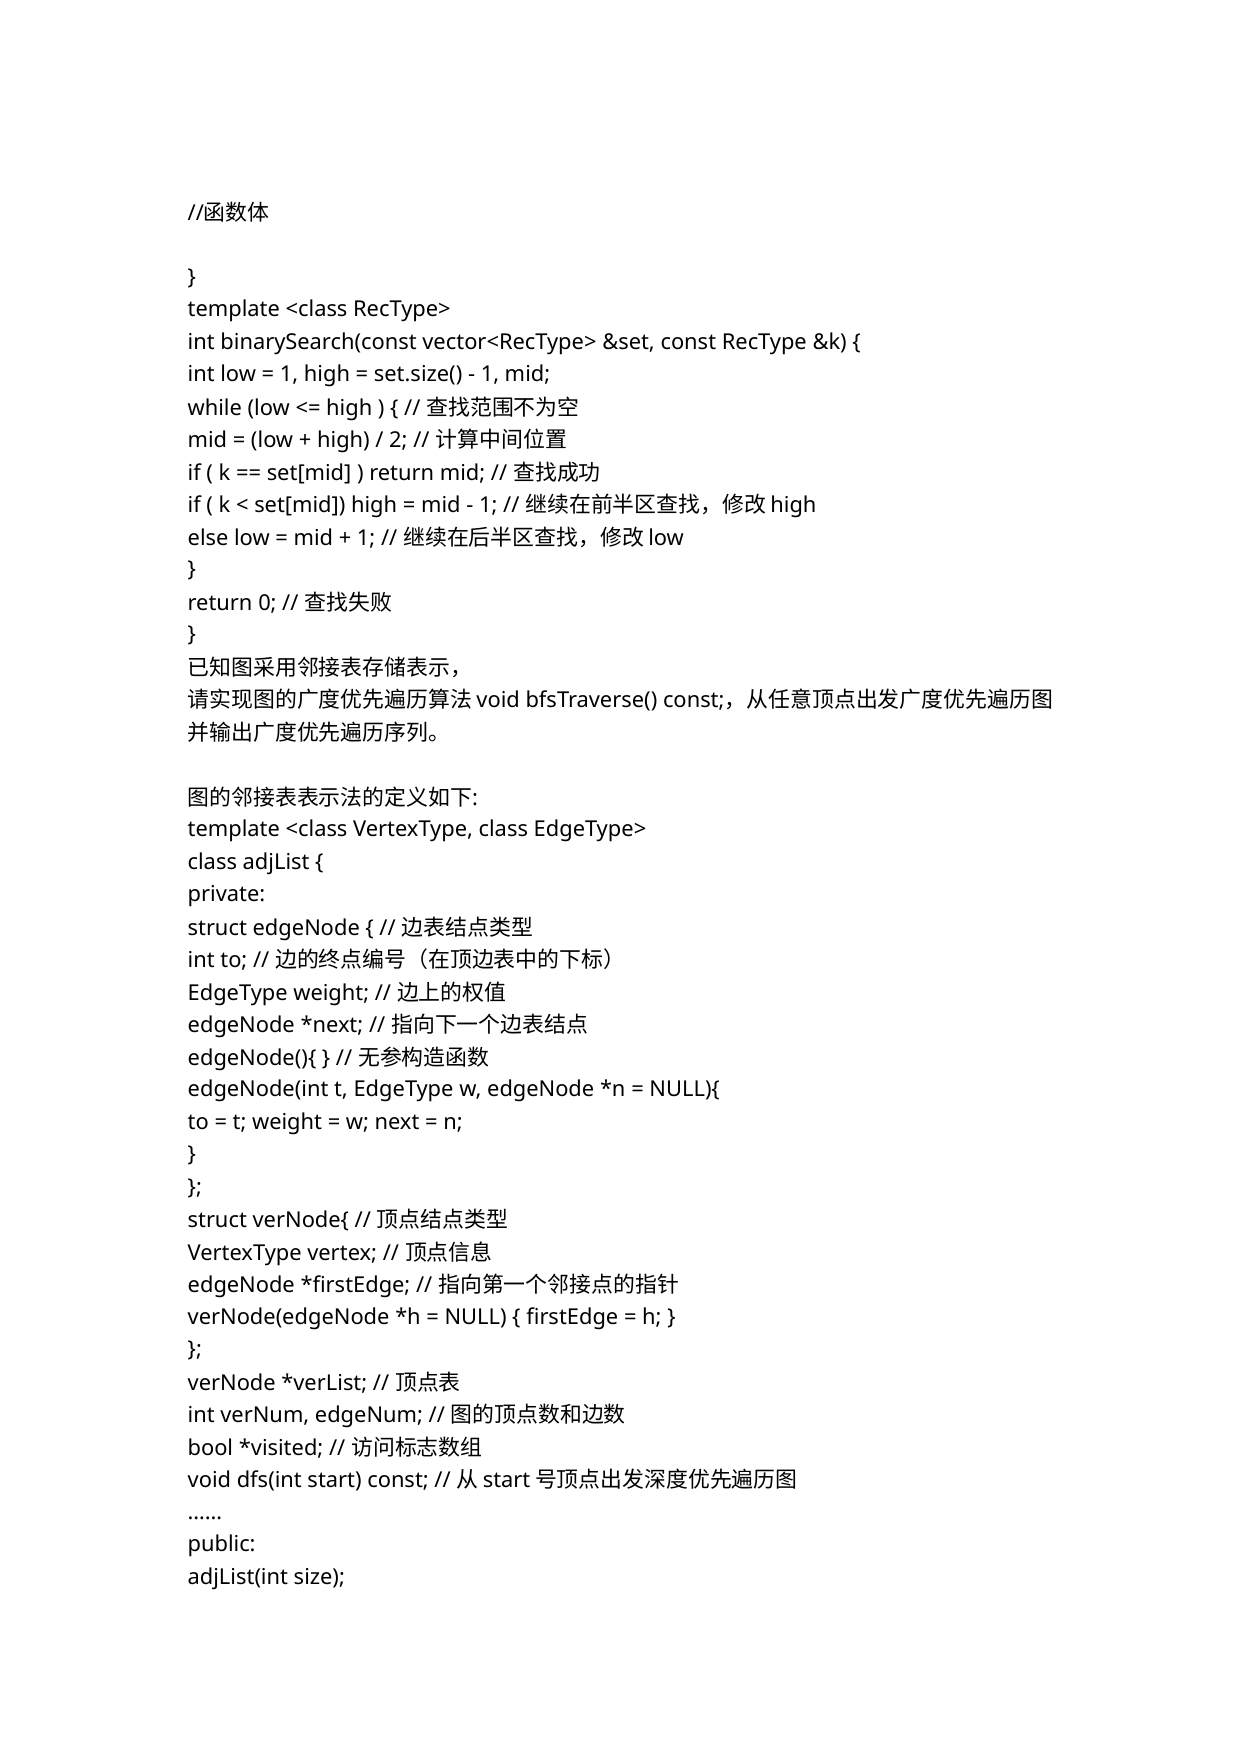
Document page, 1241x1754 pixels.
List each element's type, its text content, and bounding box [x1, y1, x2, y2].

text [187, 162, 1053, 292]
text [187, 649, 1053, 1592]
text template <class RecType> int binarySearch(const vector<RecType> &set, const RecType &k) { int low = 1, high = set.size() - 1, mid; while (low <= high ) { // 查找范围不为空 mid = (low + high) / 2; // 计算中间位置 if ( k == set[mid] ) return mid; // 查找成功 if ( k < set[mid]) high = mid - 1; // 继续在前半区查找，修改high else low = mid + 1; // 继续在后半区查找，修改low } return 0; // 查找失败 } [187, 292, 1053, 649]
